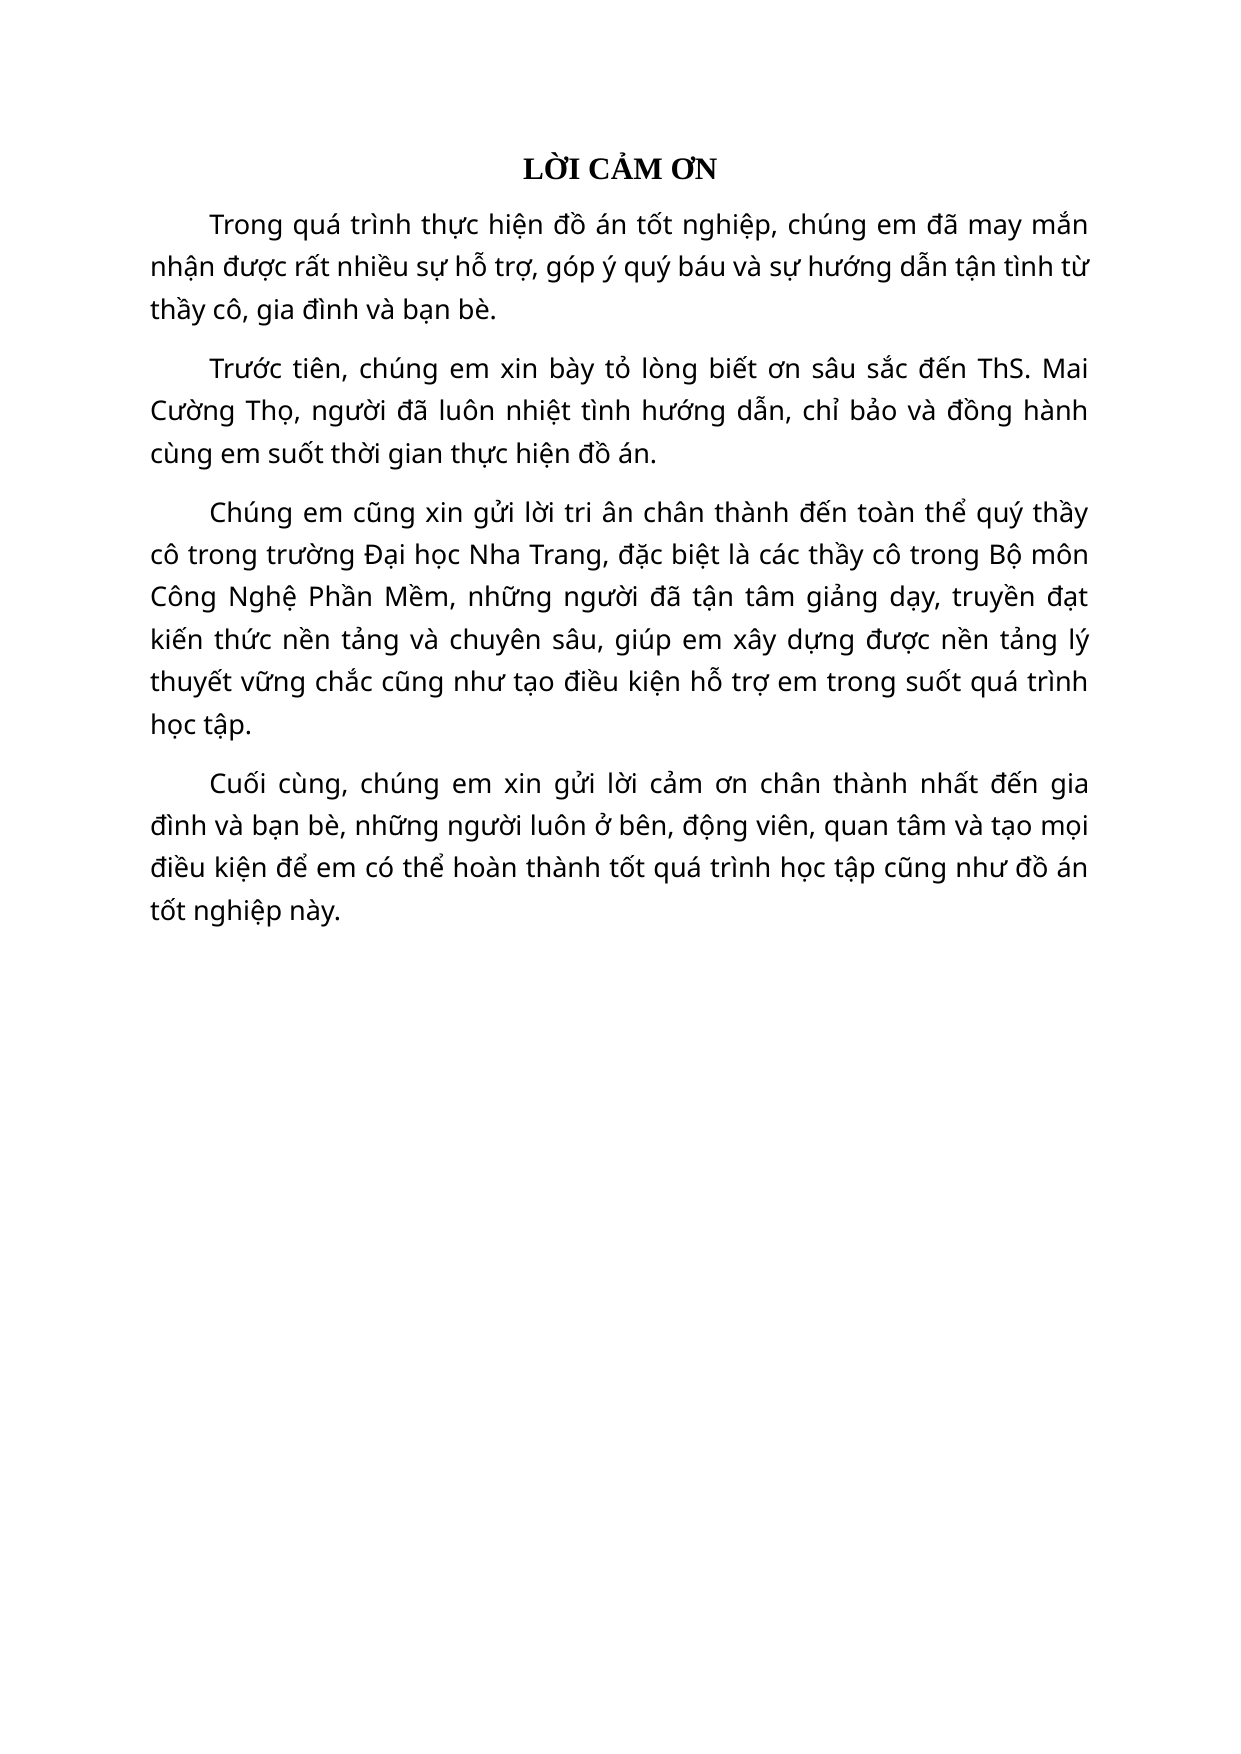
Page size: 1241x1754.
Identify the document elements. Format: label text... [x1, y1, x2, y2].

text Trước tiên, chúng em xin bày tỏ lòng biết ơn sâu sắc đến ThS. Mai Cường Thọ, người đã luôn nhiệt tình hướng dẫn, chỉ bảo và đồng hành cùng em suốt thời gian thực hiện đồ án. [150, 349, 1090, 471]
text Cuối cùng, chúng em xin gửi lời cảm ơn chân thành nhất đến gia đình và bạn bè, những người luôn ở bên, động viên, quan tâm và tạo mọi điều kiện để em có thể hoàn thành tốt quá trình học tập cũng như đồ án tốt nghiệp này. [150, 764, 1090, 928]
text Trong quá trình thực hiện đồ án tốt nghiệp, chúng em đã may mắn nhận được rất nhiều sự hỗ trợ, góp ý quý báu và sự hướng dẫn tận tình từ thầy cô, gia đình và bạn bè. [150, 205, 1090, 327]
text Chúng em cũng xin gửi lời tri ân chân thành đến toàn thể quý thầy cô trong trường Đại học Nha Trang, đặc biệt là các thầy cô trong Bộ môn Công Nghệ Phần Mềm, những người đã tận tâm giảng dạy, truyền đạt kiến thức nền tảng và chuyên sâu, giúp em xây dựng được nền tảng lý thuyết vững chắc cũng như tạo điều kiện hỗ trợ em trong suốt quá trình học tập. [150, 493, 1090, 742]
subtitle LỜI CẢM ƠN [150, 150, 1090, 186]
